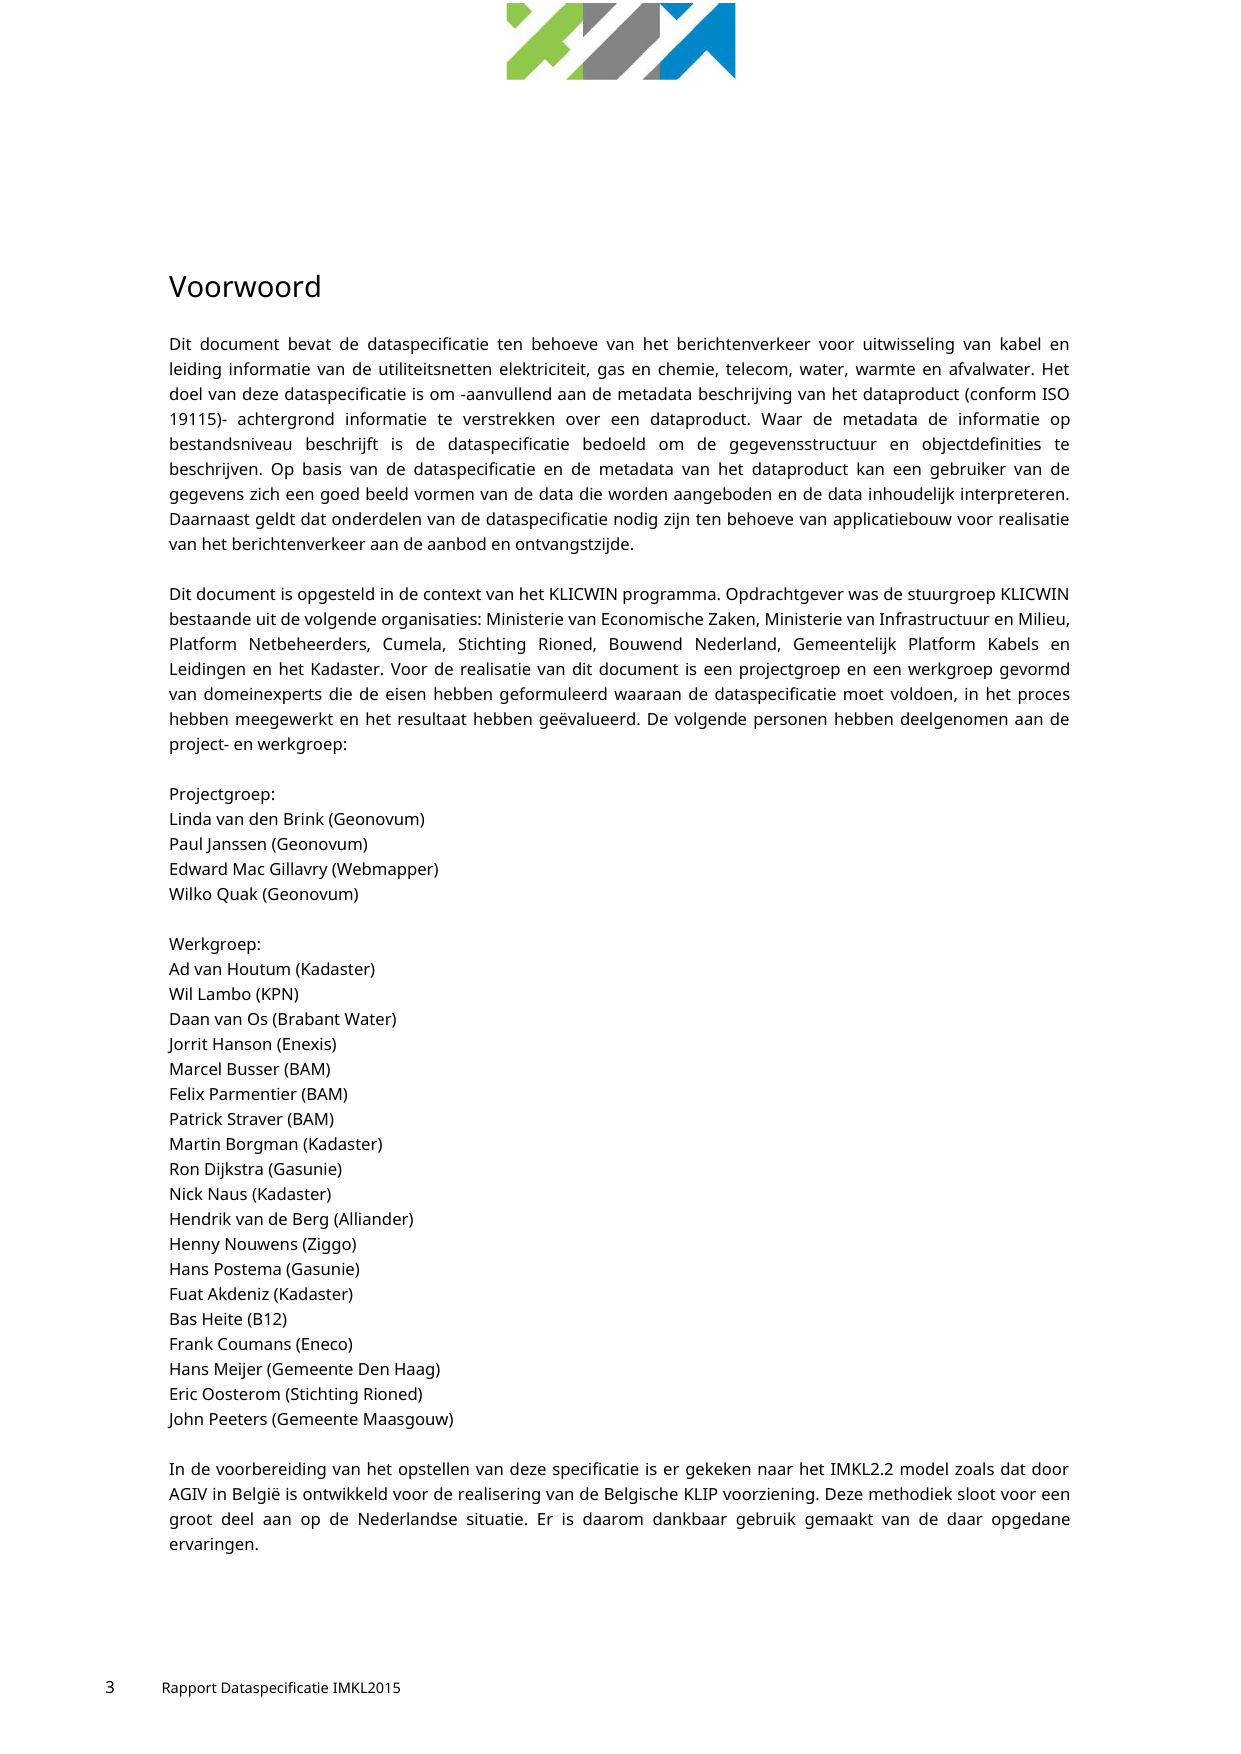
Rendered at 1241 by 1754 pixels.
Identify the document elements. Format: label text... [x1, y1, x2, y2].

text Edward Mac Gillavry (Webmapper) [169, 856, 1071, 881]
text Eric Oosterom (Stichting Rioned) [169, 1381, 1071, 1406]
text Dit document bevat de dataspecificatie ten behoeve van het berichtenverkeer voor uitwisseling van kabel en leiding informatie van de utiliteitsnetten elektriciteit, gas en chemie, telecom, water, warmte en afvalwater. Het doel van deze dataspecificatie is om -aanvullend aan de metadata beschrijving van het dataproduct (conform ISO 19115)- achtergrond informatie te verstrekken over een dataproduct. Waar de metadata de informatie op bestandsniveau beschrijft is de dataspecificatie bedoeld om de gegevensstructuur en objectdefinities te beschrijven. Op basis van de dataspecificatie en de metadata van het dataproduct kan een gebruiker van de gegevens zich een goed beeld vormen van de data die worden aangeboden en de data inhoudelijk interpreteren. Daarnaast geldt dat onderdelen van de dataspecificatie nodig zijn ten behoeve van applicatiebouw voor realisatie van het berichtenverkeer aan de aanbod en ontvangstzijde. [169, 331, 1071, 556]
text Hans Postema (Gasunie) [169, 1256, 1071, 1281]
text Nick Naus (Kadaster) [169, 1181, 1071, 1206]
text Ad van Houtum (Kadaster) [169, 956, 1071, 981]
text In de voorbereiding van het opstellen van deze specificatie is er gekeken naar het IMKL2.2 model zoals dat door AGIV in België is ontwikkeld voor de realisering van de Belgische KLIP voorziening. Deze methodiek sloot voor een groot deel aan op de Nederlandse situatie. Er is daarom dankbaar gebruik gemaakt van de daar opgedane ervaringen. [169, 1456, 1071, 1556]
text Linda van den Brink (Geonovum) [169, 806, 1071, 831]
text Henny Nouwens (Ziggo) [169, 1231, 1071, 1256]
text Wil Lambo (KPN) [169, 981, 1071, 1006]
text Dit document is opgesteld in de context van het KLICWIN programma. Opdrachtgever was de stuurgroep KLICWIN bestaande uit de volgende organisaties: Ministerie van Economische Zaken, Ministerie van Infrastructuur en Milieu, Platform Netbeheerders, Cumela, Stichting Rioned, Bouwend Nederland, Gemeentelijk Platform Kabels en Leidingen en het Kadaster. Voor de realisatie van dit document is een projectgroep en een werkgroep gevormd van domeinexperts die de eisen hebben geformuleerd waaraan de dataspecificatie moet voldoen, in het proces hebben meegewerkt en het resultaat hebben geëvalueerd. De volgende personen hebben deelgenomen aan de project- en werkgroep: [169, 581, 1071, 756]
text Daan van Os (Brabant Water) [169, 1006, 1071, 1031]
text Werkgroep: [169, 931, 1071, 956]
picture [506, 3, 718, 80]
text Bas Heite (B12) [169, 1306, 1071, 1331]
text Marcel Busser (BAM) [169, 1056, 1071, 1081]
text Frank Coumans (Eneco) [169, 1331, 1071, 1356]
text Ron Dijkstra (Gasunie) [169, 1156, 1071, 1181]
text Patrick Straver (BAM) [169, 1106, 1071, 1131]
text Voorwoord [169, 266, 1071, 306]
text Projectgroep: [169, 781, 1071, 806]
text Jorrit Hanson (Enexis) [169, 1031, 1071, 1056]
text Fuat Akdeniz (Kadaster) [169, 1281, 1071, 1306]
text Paul Janssen (Geonovum) [169, 831, 1071, 856]
text Martin Borgman (Kadaster) [169, 1131, 1071, 1156]
text Wilko Quak (Geonovum) [169, 881, 1071, 906]
text Felix Parmentier (BAM) [169, 1081, 1071, 1106]
text John Peeters (Gemeente Maasgouw) [169, 1406, 1071, 1431]
text Hendrik van de Berg (Alliander) [169, 1206, 1071, 1231]
text Hans Meijer (Gemeente Den Haag) [169, 1356, 1071, 1381]
picture [677, 50, 736, 80]
